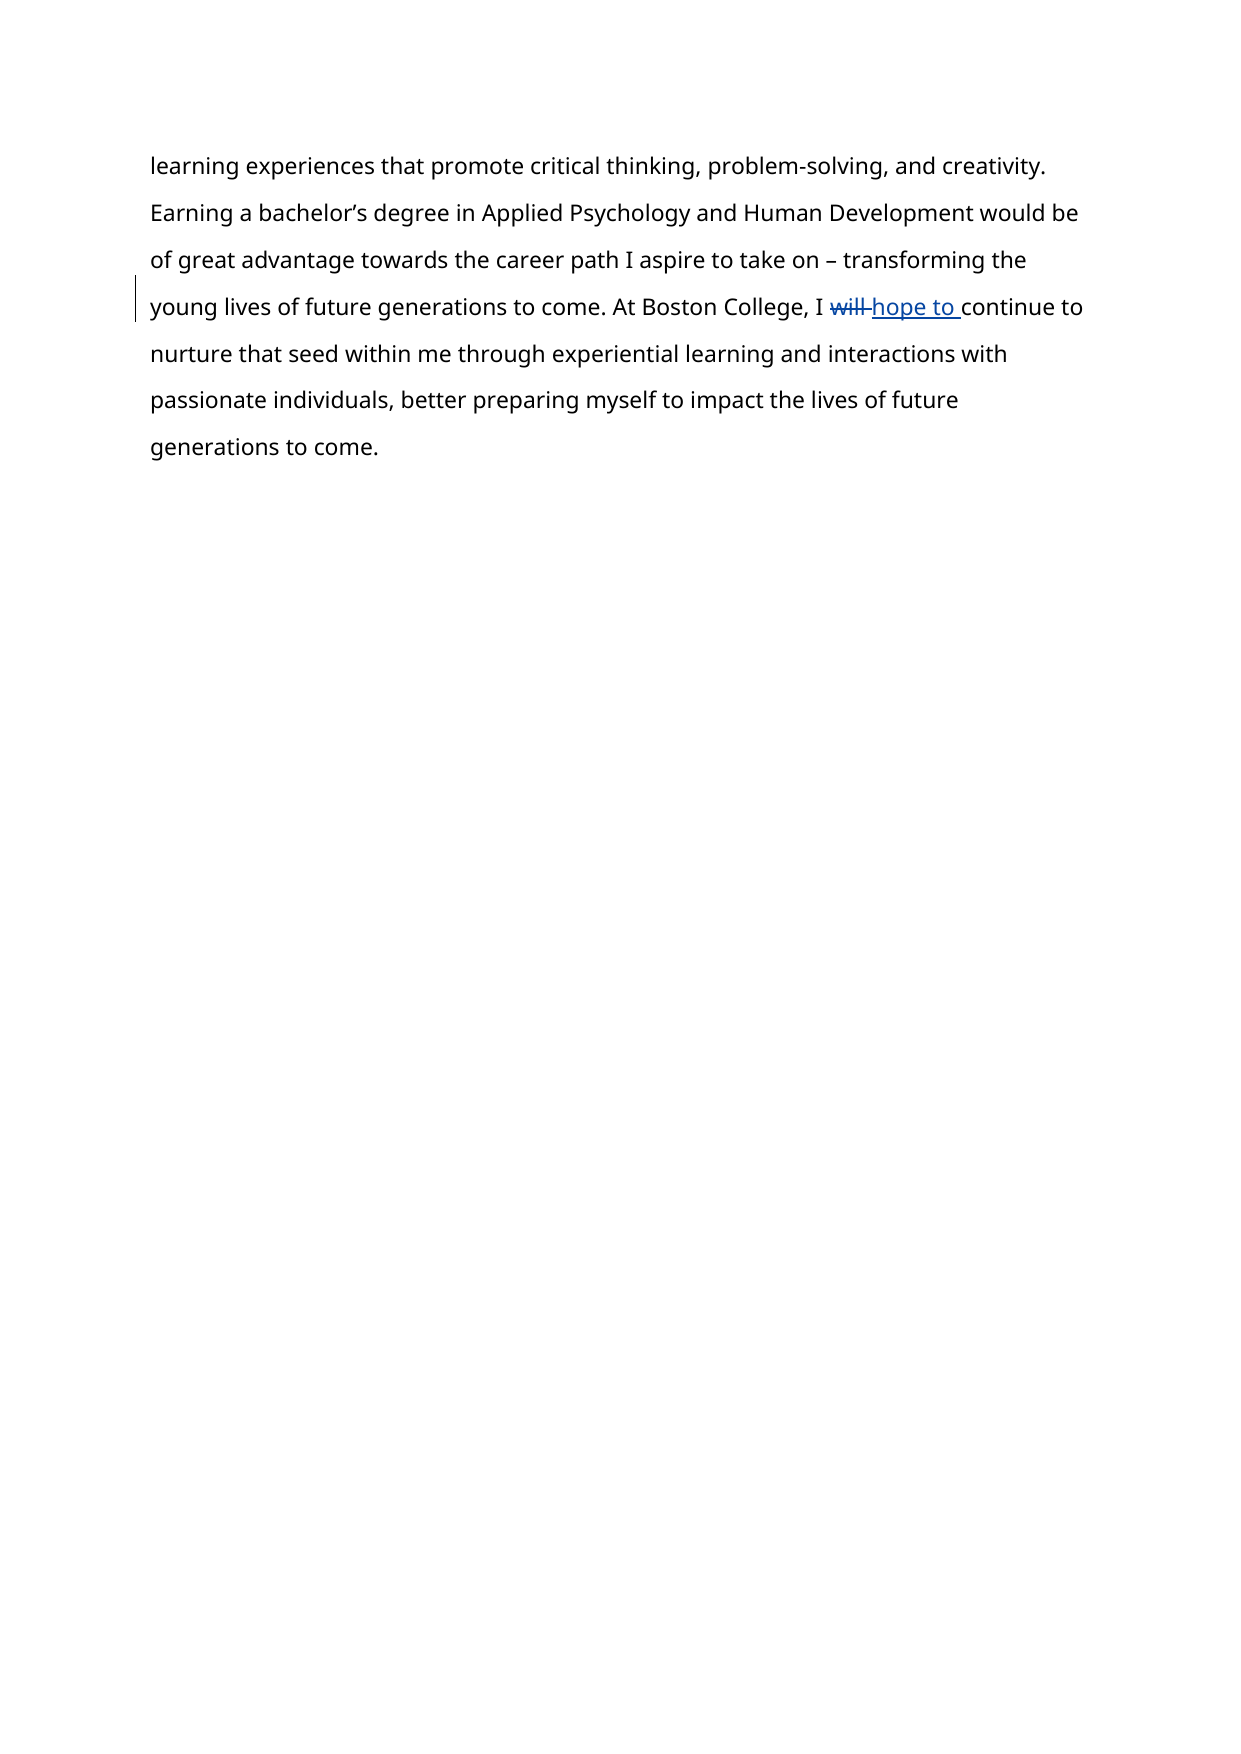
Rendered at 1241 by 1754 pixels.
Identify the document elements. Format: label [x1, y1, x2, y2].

text [150, 150, 1090, 462]
